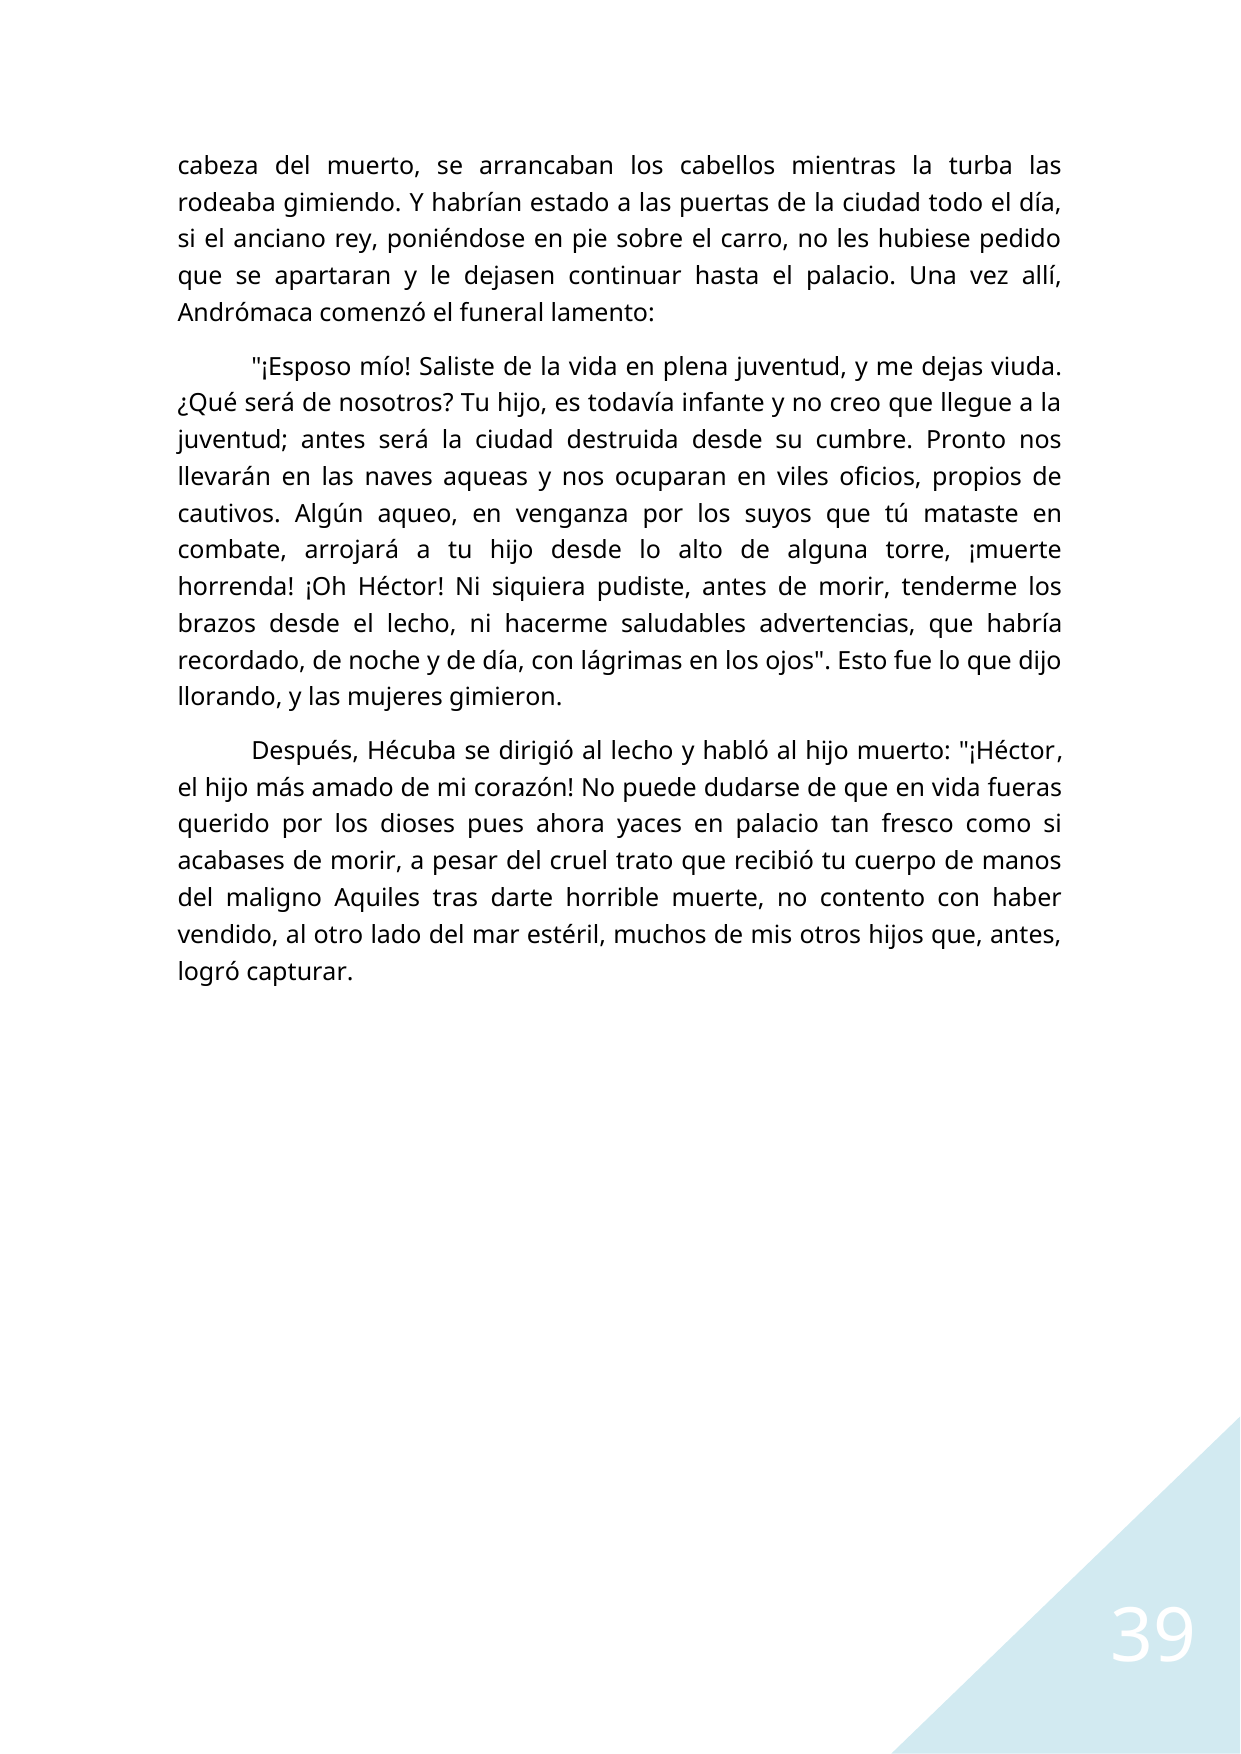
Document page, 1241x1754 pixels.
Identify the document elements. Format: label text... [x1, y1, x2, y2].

text "¡Esposo mío! Saliste de la vida en plena juventud, y me dejas viuda. ¿Qué será de nosotros? Tu hijo, es todavía infante y no creo que llegue a la juventud; antes será la ciudad destruida desde su cumbre. Pronto nos llevarán en las naves aqueas y nos ocuparan en viles oficios, propios de cautivos. Algún aqueo, en venganza por los suyos que tú mataste en combate, arrojará a tu hijo desde lo alto de alguna torre, ¡muerte horrenda! ¡Oh Héctor! Ni siquiera pudiste, antes de morir, tenderme los brazos desde el lecho, ni hacerme saludables advertencias, que habría recordado, de noche y de día, con lágrimas en los ojos". Esto fue lo que dijo llorando, y las mujeres gimieron. [177, 348, 1063, 713]
text Después, Hécuba se dirigió al lecho y habló al hijo muerto: "¡Héctor, el hijo más amado de mi corazón! No puede dudarse de que en vida fueras querido por los dioses pues ahora yaces en palacio tan fresco como si acabases de morir, a pesar del cruel trato que recibió tu cuerpo de manos del maligno Aquiles tras darte horrible muerte, no contento con haber vendido, al otro lado del mar estéril, muchos de mis otros hijos que, antes, logró capturar. [177, 732, 1063, 987]
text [177, 148, 1063, 329]
